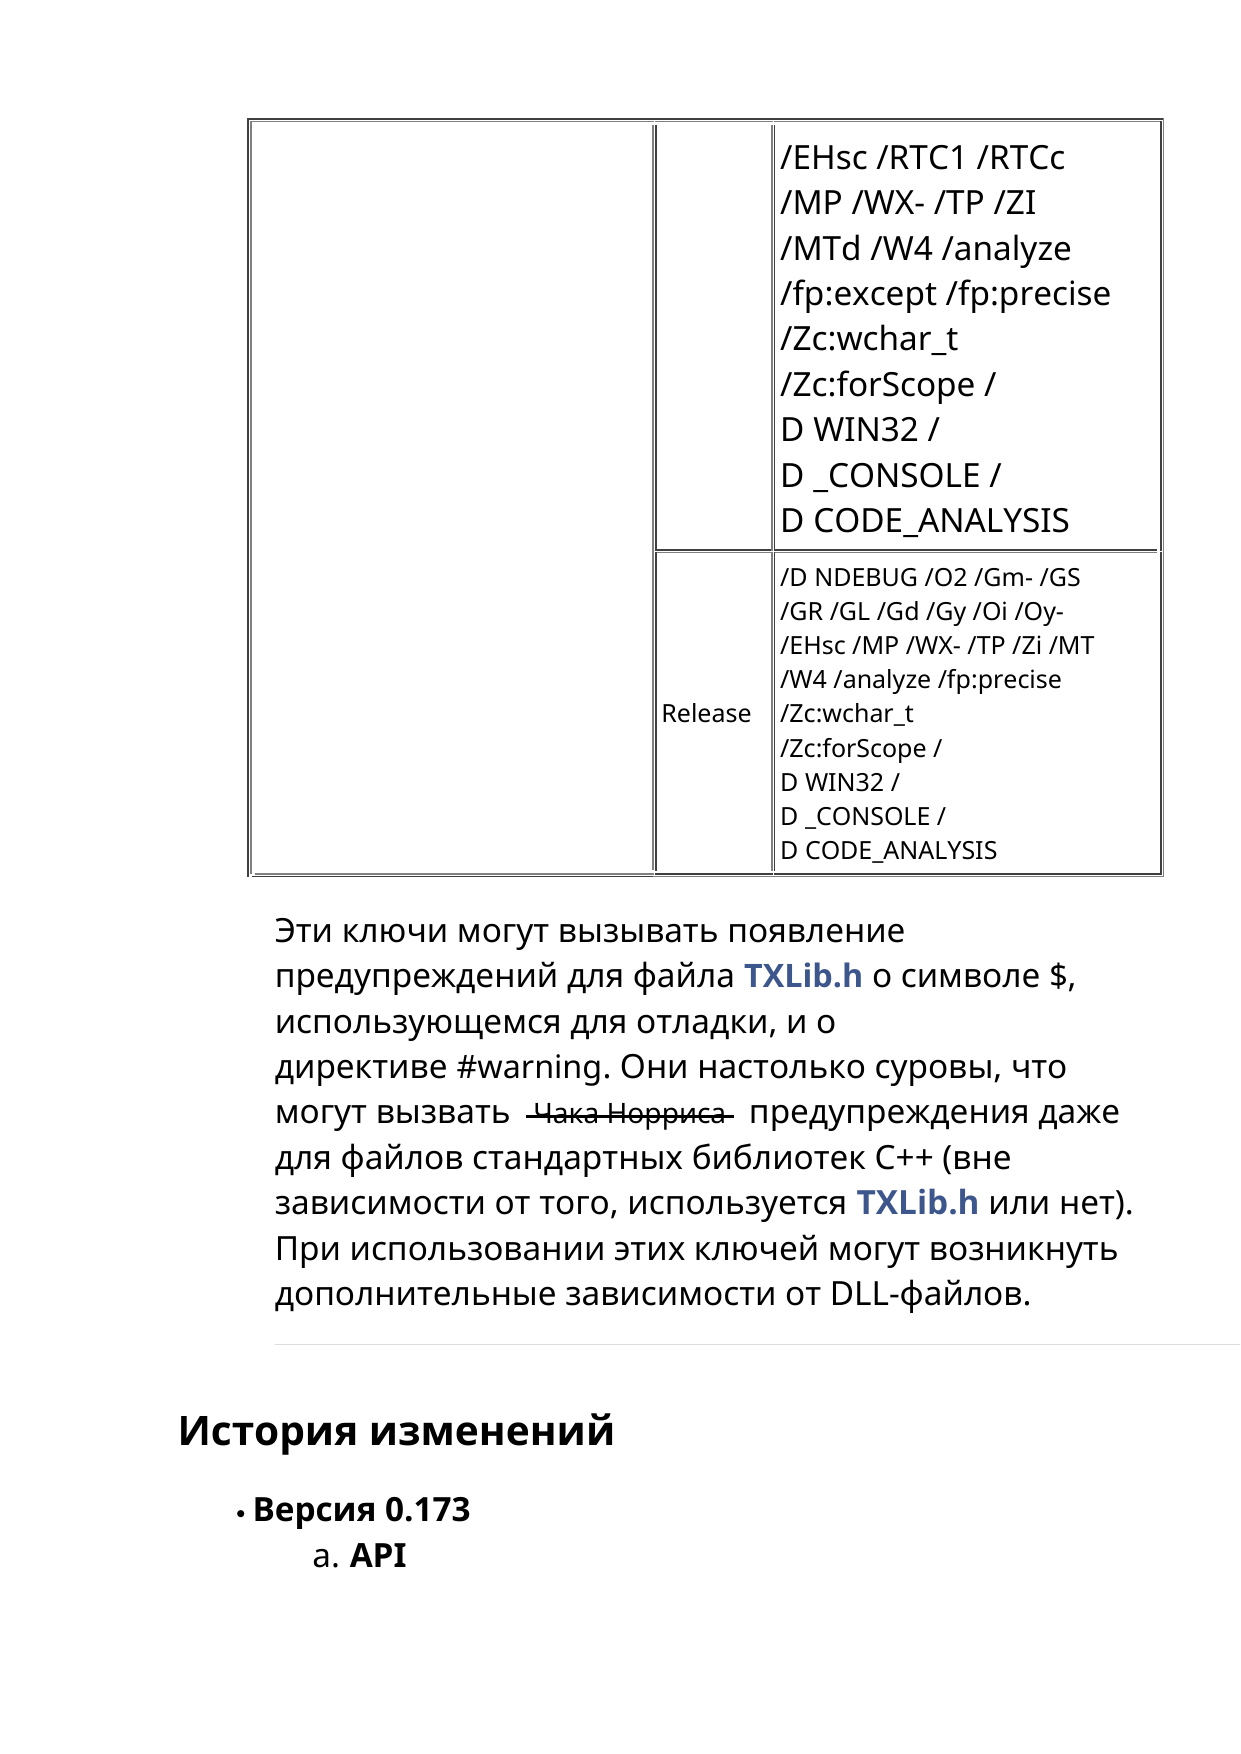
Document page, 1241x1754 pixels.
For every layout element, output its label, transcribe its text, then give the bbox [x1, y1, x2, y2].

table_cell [773, 122, 1160, 549]
text Эти ключи могут вызывать появление предупреждений для файла TXLib.h о символе $, использующемся для отладки, и о директиве #warning. Они настолько суровы, что могут вызвать Чака Норриса предупреждения даже для файлов стандартных библиотек C++ (вне зависимости от того, используется TXLib.h или нет). При использовании этих ключей могут возникнуть дополнительные зависимости от DLL-файлов. [274, 907, 1152, 1315]
table_cell /D NDEBUG /O2 /Gm- /GS /GR /GL /Gd /Gy /Oi /Oy- /EHsc /MP /WX- /TP /Zi /MT /W4 /analyze /fp:precise /Zc:wchar_t /Zc:forScope /D WIN32 /D _CONSOLE /D CODE_ANALYSIS [773, 549, 1161, 873]
table_cell MSVS 2010 [252, 122, 654, 873]
list API [312, 1532, 1152, 1577]
list Версия 0.173 [237, 1486, 1152, 1532]
text История изменений [177, 1402, 1152, 1457]
table_cell Debug [655, 122, 773, 549]
table_cell Release [655, 553, 773, 873]
